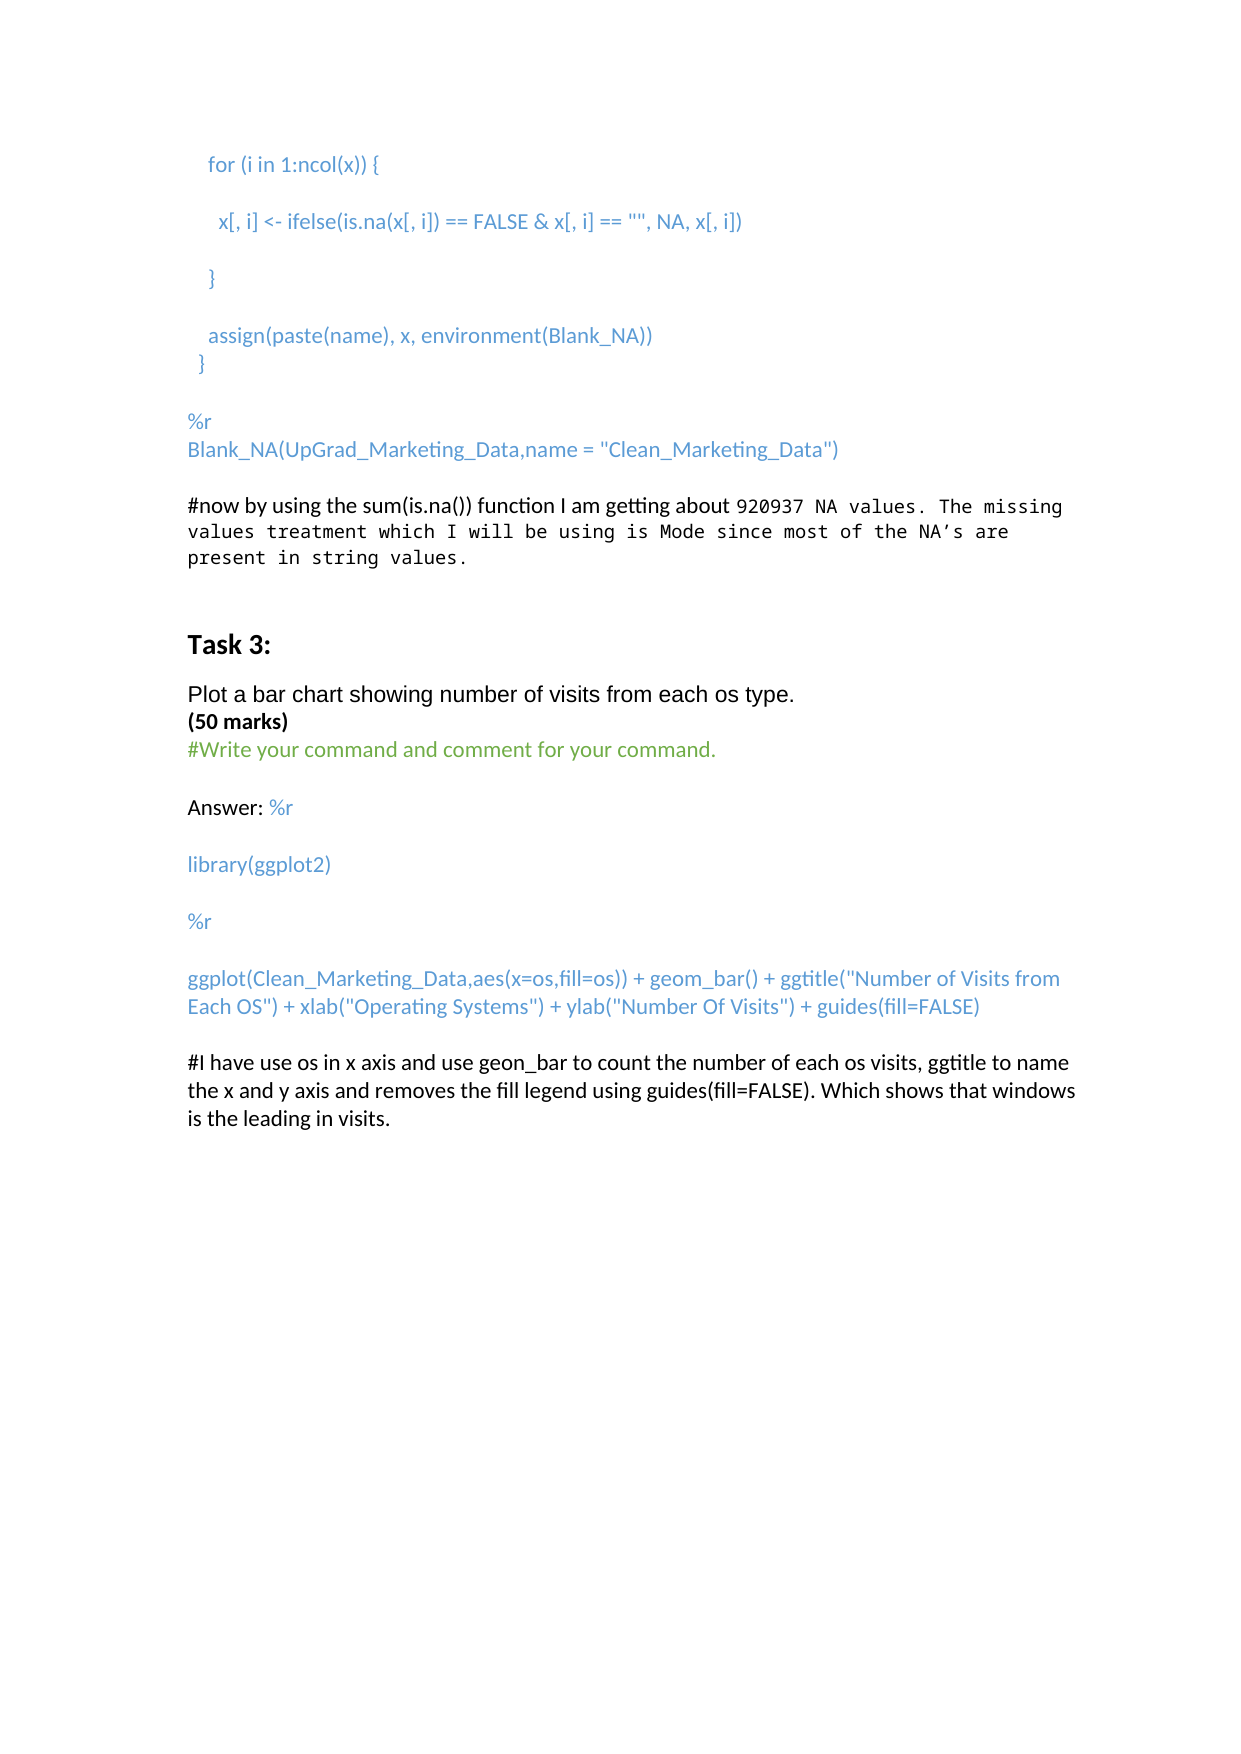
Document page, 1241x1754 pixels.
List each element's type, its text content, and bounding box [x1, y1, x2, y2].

text x[, i] <- ifelse(is.na(x[, i]) == FALSE & x[, i] == "", NA, x[, i]) [187, 207, 1090, 235]
text assign(paste(name), x, environment(Blank_NA)) [187, 322, 1090, 349]
text #I have use os in x axis and use geon_bar to count the number of each os visits, ggtitle to name the x and y axis and removes the fill legend using guides(fill=FALSE). Which shows that windows is the leading in visits. [187, 1048, 1090, 1132]
text ggplot(Clean_Marketing_Data,aes(x=os,fill=os)) + geom_bar() + ggtitle("Number of Visits from Each OS") + xlab("Operating Systems") + ylab("Number Of Visits") + guides(fill=FALSE) [187, 964, 1090, 1020]
text Blank_NA(UpGrad_Marketing_Data,name = "Clean_Marketing_Data") [187, 435, 1090, 463]
text for (i in 1:ncol(x)) { [187, 150, 1090, 178]
text #Write your command and comment for your command. [187, 735, 1090, 763]
text (50 marks) [150, 707, 1090, 735]
text Answer: %r [187, 793, 1090, 821]
text } [187, 264, 1090, 292]
text Plot a bar chart showing number of visits from each os type. [150, 681, 1090, 707]
text %r [187, 907, 1090, 935]
text Task 3: [187, 626, 1090, 662]
text %r [187, 407, 1090, 435]
text #now by using the sum(is.na()) function I am getting about 920937 NA values. The missing values treatment which I will be using is Mode since most of the NA’s are present in string values. [187, 491, 1090, 570]
text library(ggplot2) [187, 850, 1090, 878]
text } [187, 349, 1090, 378]
